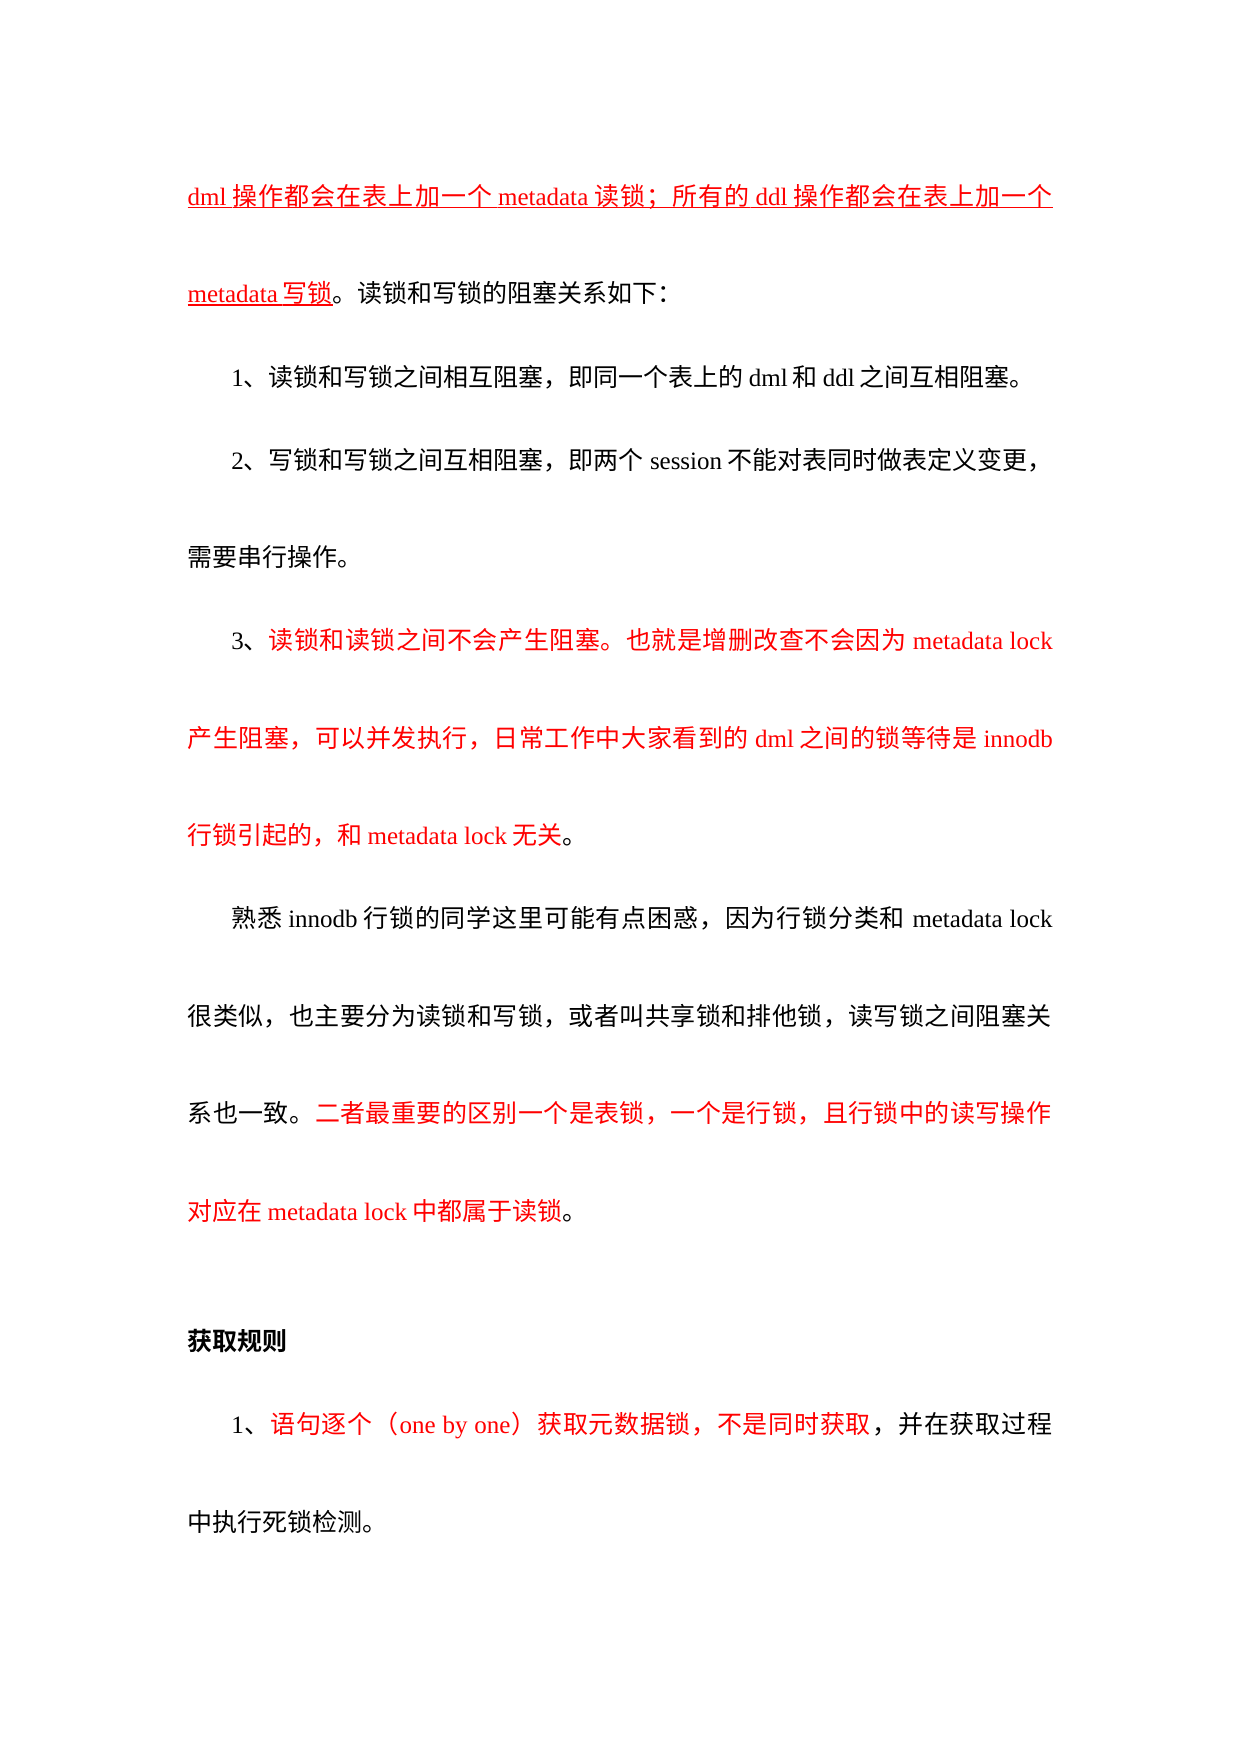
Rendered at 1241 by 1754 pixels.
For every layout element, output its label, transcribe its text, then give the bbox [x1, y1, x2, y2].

text 1、语句逐个（one by one）获取元数据锁，不是同时获取，并在获取过程中执行死锁检测。 [187, 1390, 1053, 1553]
list 读锁和读锁之间不会产生阻塞。也就是增删改查不会因为metadata lock产生阻塞，可以并发执行，日常工作中大家看到的dml之间的锁等待是innodb行锁引起的，和metadata lock无关。 [187, 606, 1053, 866]
list 读锁和写锁之间相互阻塞，即同一个表上的dml和ddl之间互相阻塞。 [187, 343, 1053, 408]
list 写锁和写锁之间互相阻塞，即两个session不能对表同时做表定义变更，需要串行操作。 [187, 426, 1053, 588]
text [187, 162, 1053, 207]
text 熟悉innodb行锁的同学这里可能有点困惑，因为行锁分类和metadata lock很类似，也主要分为读锁和写锁，或者叫共享锁和排他锁，读写锁之间阻塞关系也一致。二者最重要的区别一个是表锁，一个是行锁，且行锁中的读写操作对应在metadata lock中都属于读锁。 [187, 884, 1053, 1242]
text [187, 208, 1053, 324]
subtitle 获取规则 [187, 1307, 1053, 1372]
